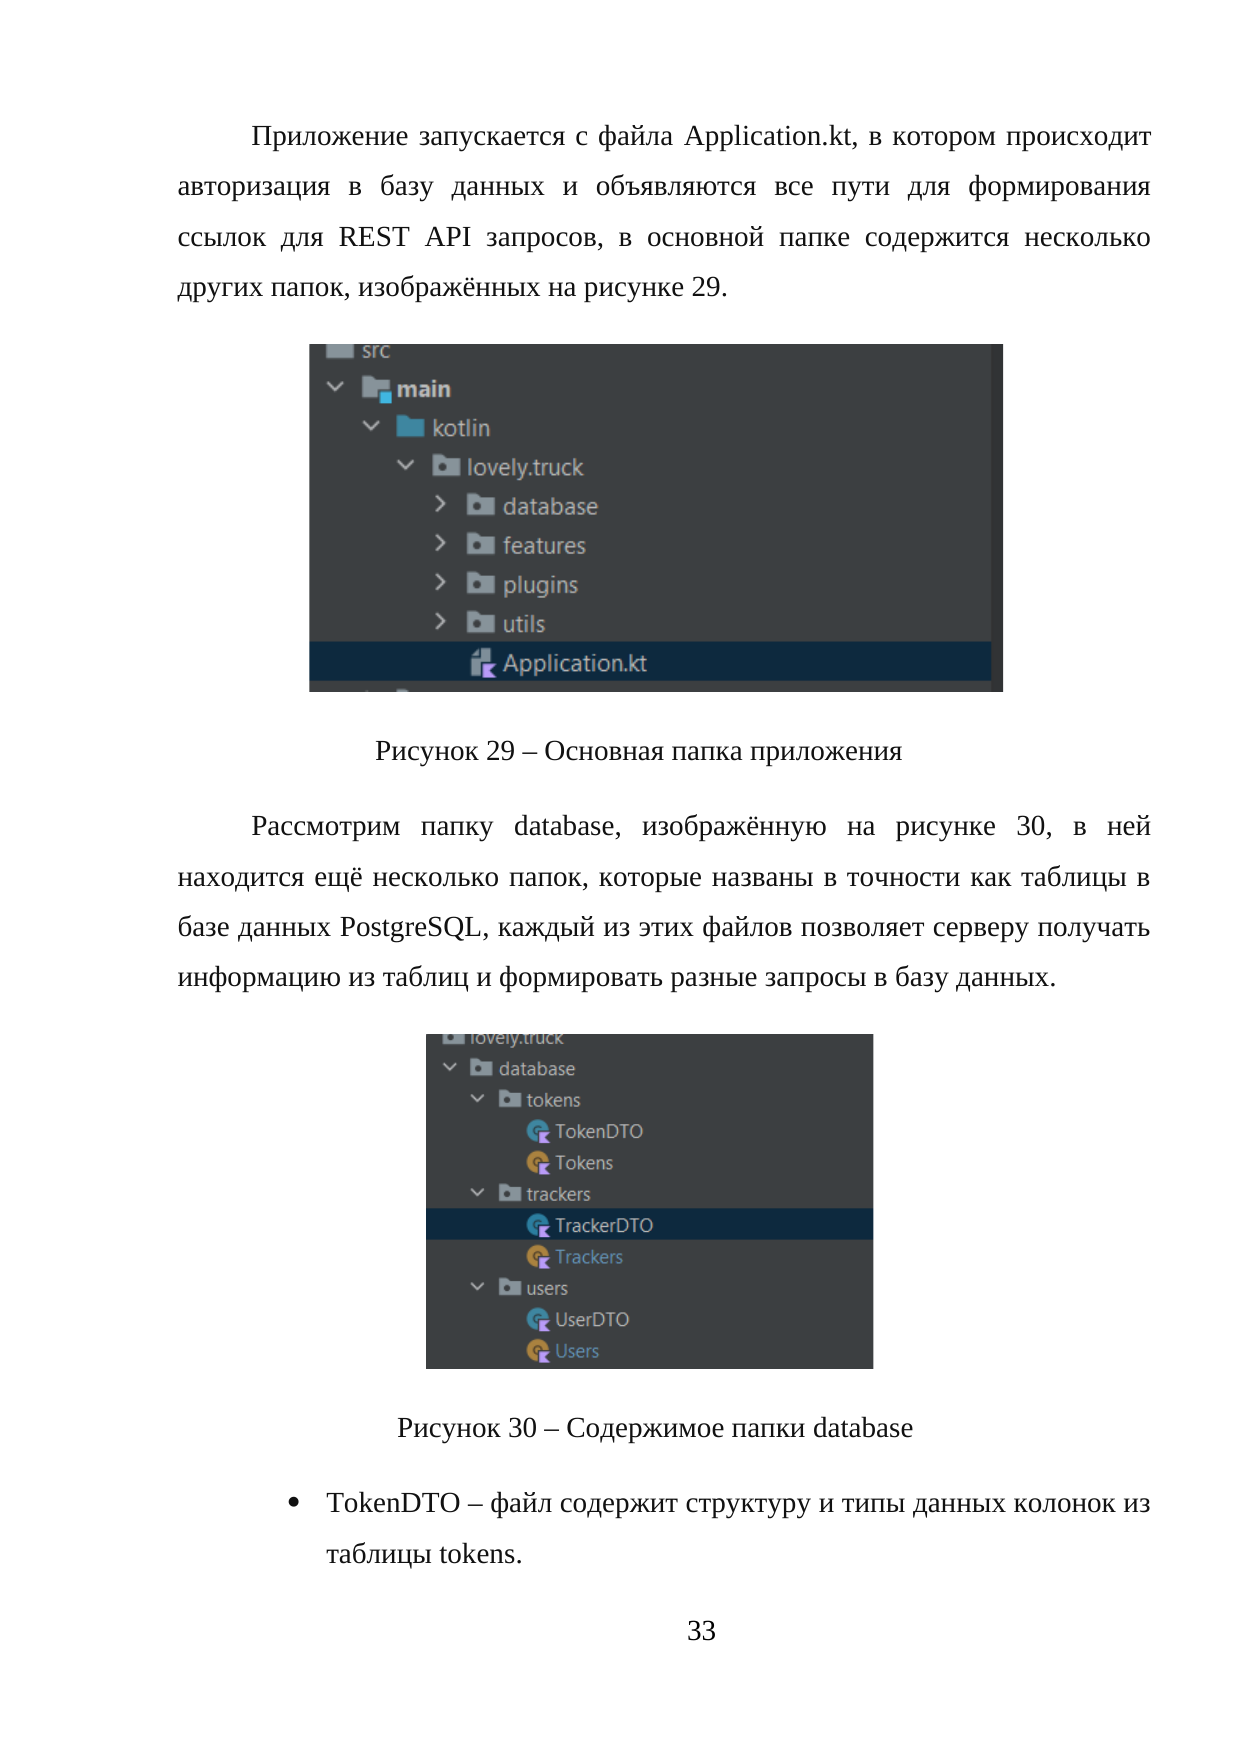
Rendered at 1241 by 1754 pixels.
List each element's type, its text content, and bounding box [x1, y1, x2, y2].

text Рассмотрим папку database, изображённую на рисунке 30, в ней находится ещё несколько папок, которые названы в точности как таблицы в базе данных PostgreSQL, каждый из этих файлов позволяет серверу получать информацию из таблиц и формировать разные запросы в базу данных. [177, 808, 1152, 993]
picture [426, 1034, 874, 1369]
text Рисунок 29 – Основная папка приложения [177, 733, 1152, 767]
text Приложение запускается с файла Application.kt, в котором происходит авторизация в базу данных и объявляются все пути для формирования ссылок для REST API запросов, в основной папке содержится несколько других папок, изображённых на рисунке 29. [177, 118, 1152, 303]
text Рисунок 30 – Содержимое папки database [177, 1410, 1152, 1444]
picture [309, 344, 1004, 692]
list TokenDTO – файл содержит структуру и типы данных колонок из таблицы tokens. [288, 1486, 1152, 1569]
